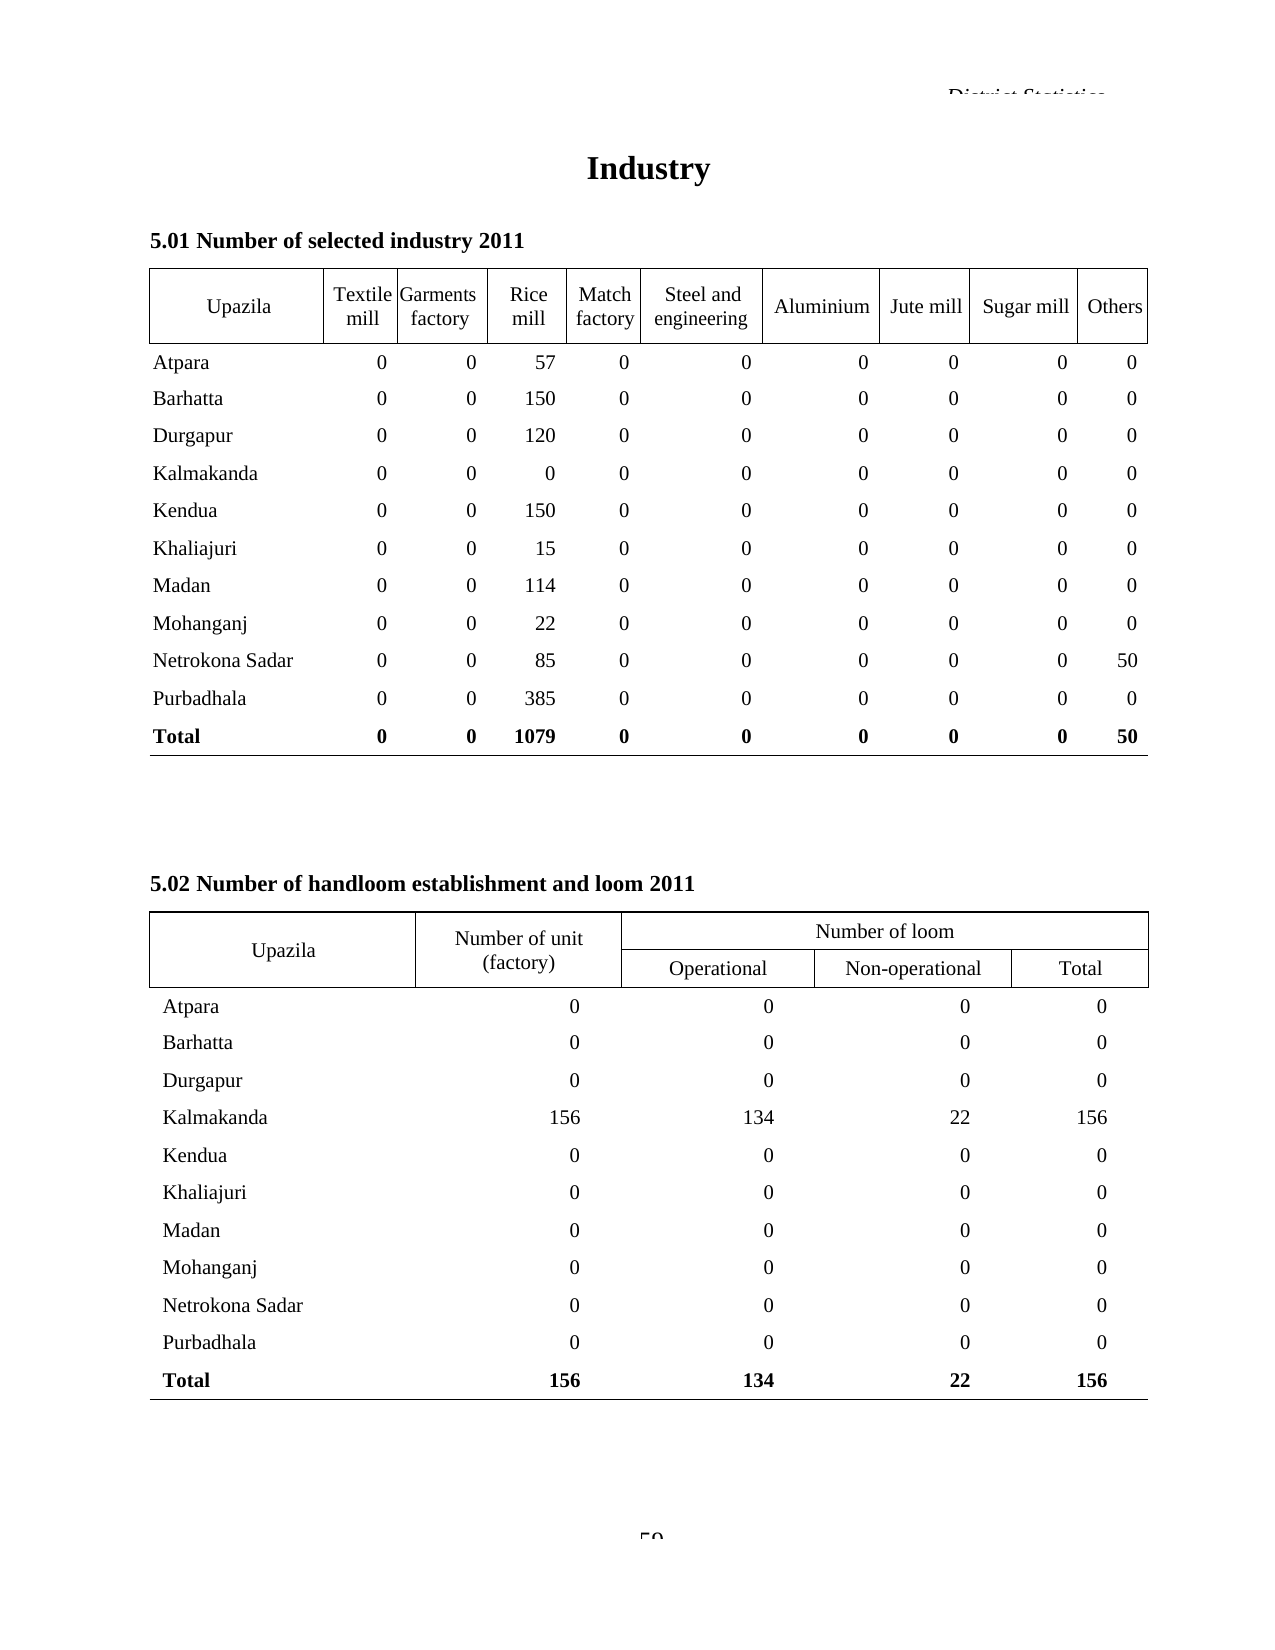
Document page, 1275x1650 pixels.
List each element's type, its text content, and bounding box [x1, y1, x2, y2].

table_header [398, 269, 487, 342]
list Number of selected industry 2011 [150, 227, 1171, 254]
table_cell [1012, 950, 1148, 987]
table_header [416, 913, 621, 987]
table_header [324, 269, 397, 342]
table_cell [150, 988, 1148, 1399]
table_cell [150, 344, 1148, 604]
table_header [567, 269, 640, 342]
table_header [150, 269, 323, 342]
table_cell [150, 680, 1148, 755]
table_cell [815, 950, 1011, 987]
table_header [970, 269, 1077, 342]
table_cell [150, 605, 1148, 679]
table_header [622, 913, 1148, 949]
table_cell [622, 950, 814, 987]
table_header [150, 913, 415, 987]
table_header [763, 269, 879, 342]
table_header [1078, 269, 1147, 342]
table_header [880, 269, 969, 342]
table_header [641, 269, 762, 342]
list Number of handloom establishment and loom 2011 [150, 870, 1171, 897]
subtitle Industry [197, 149, 1099, 187]
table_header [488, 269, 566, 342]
